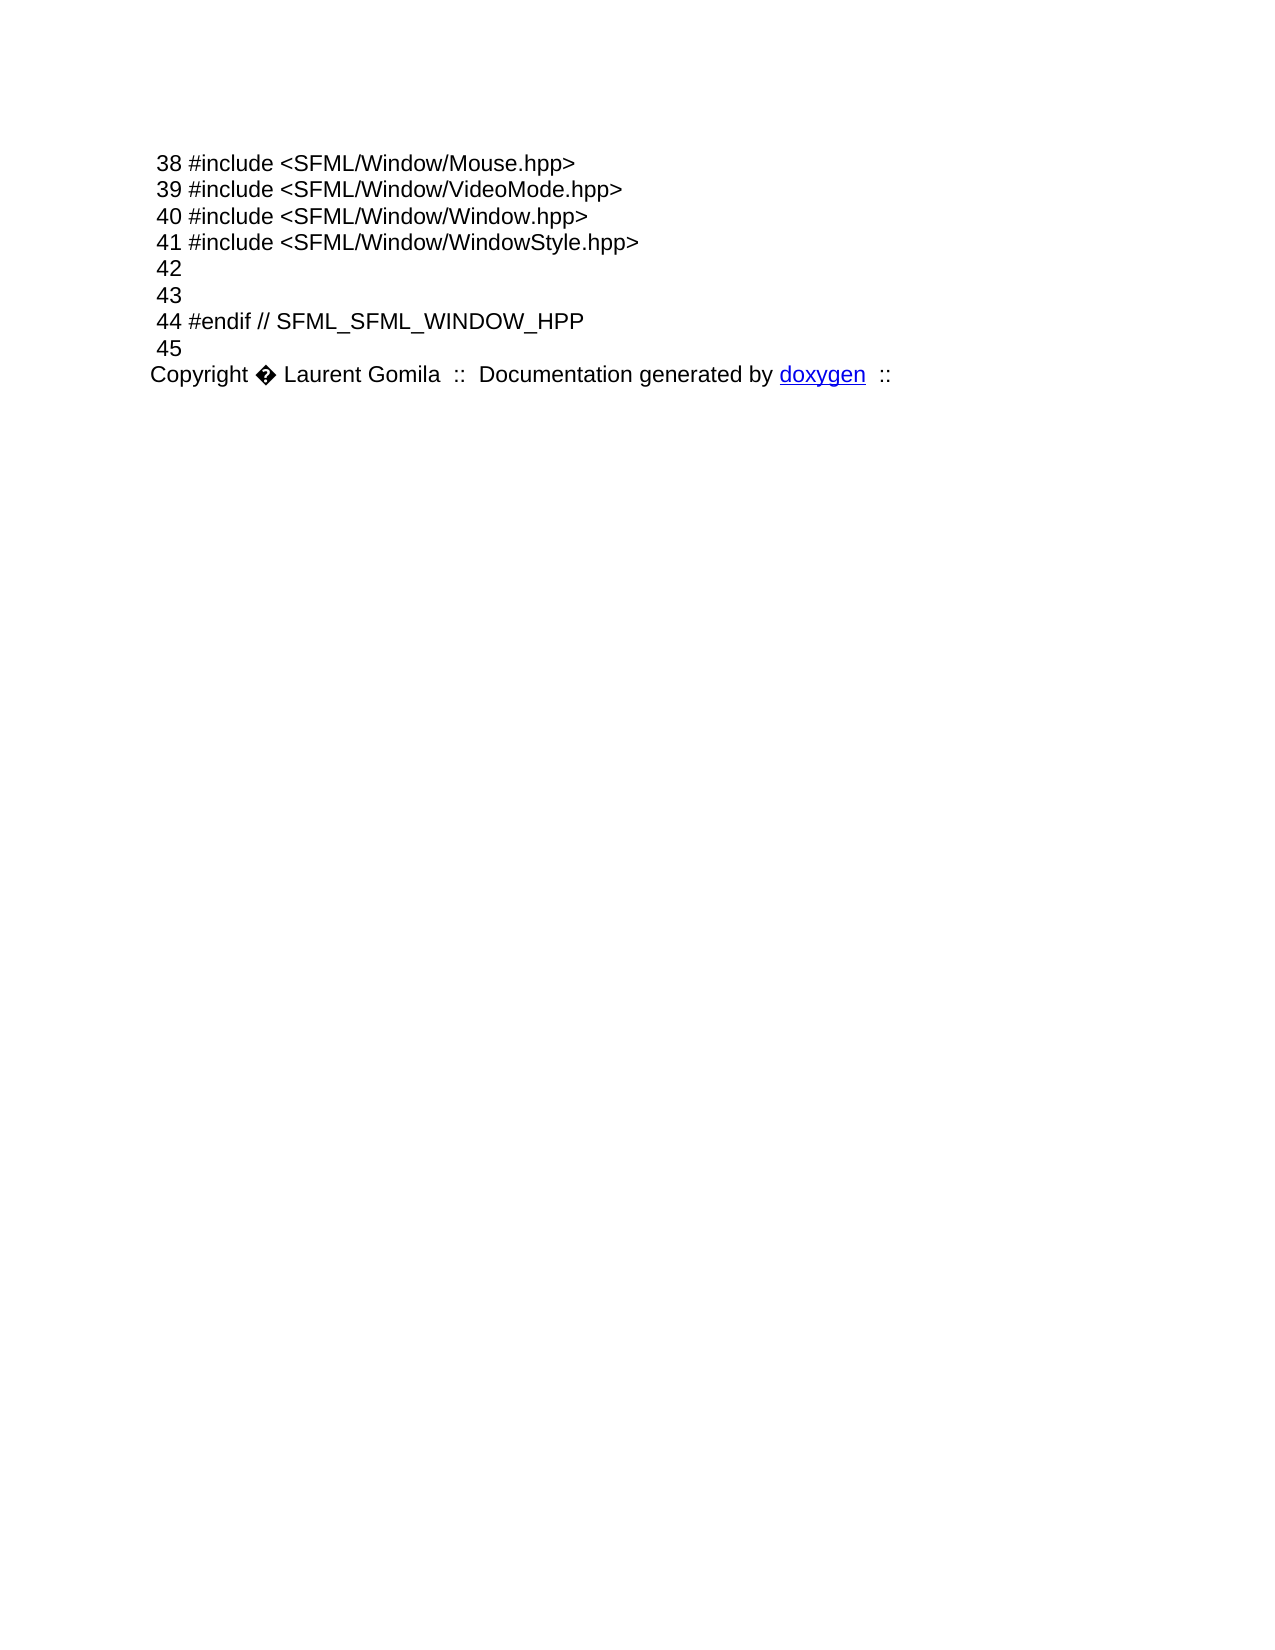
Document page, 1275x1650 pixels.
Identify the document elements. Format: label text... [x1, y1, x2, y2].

text 42 [150, 255, 1125, 282]
text 41 #include <SFML/Window/WindowStyle.hpp> [150, 229, 1125, 255]
text 39 #include <SFML/Window/VideoMode.hpp> [150, 176, 1125, 203]
text 44 #endif // SFML_SFML_WINDOW_HPP [150, 308, 1125, 334]
text 43 [150, 282, 1125, 308]
text Copyright � Laurent Gomila :: Documentation generated by doxygen :: [150, 361, 1125, 387]
text 45 [150, 334, 1125, 361]
text 40 #include <SFML/Window/Window.hpp> [150, 203, 1125, 229]
text 38 #include <SFML/Window/Mouse.hpp> [150, 150, 1125, 176]
